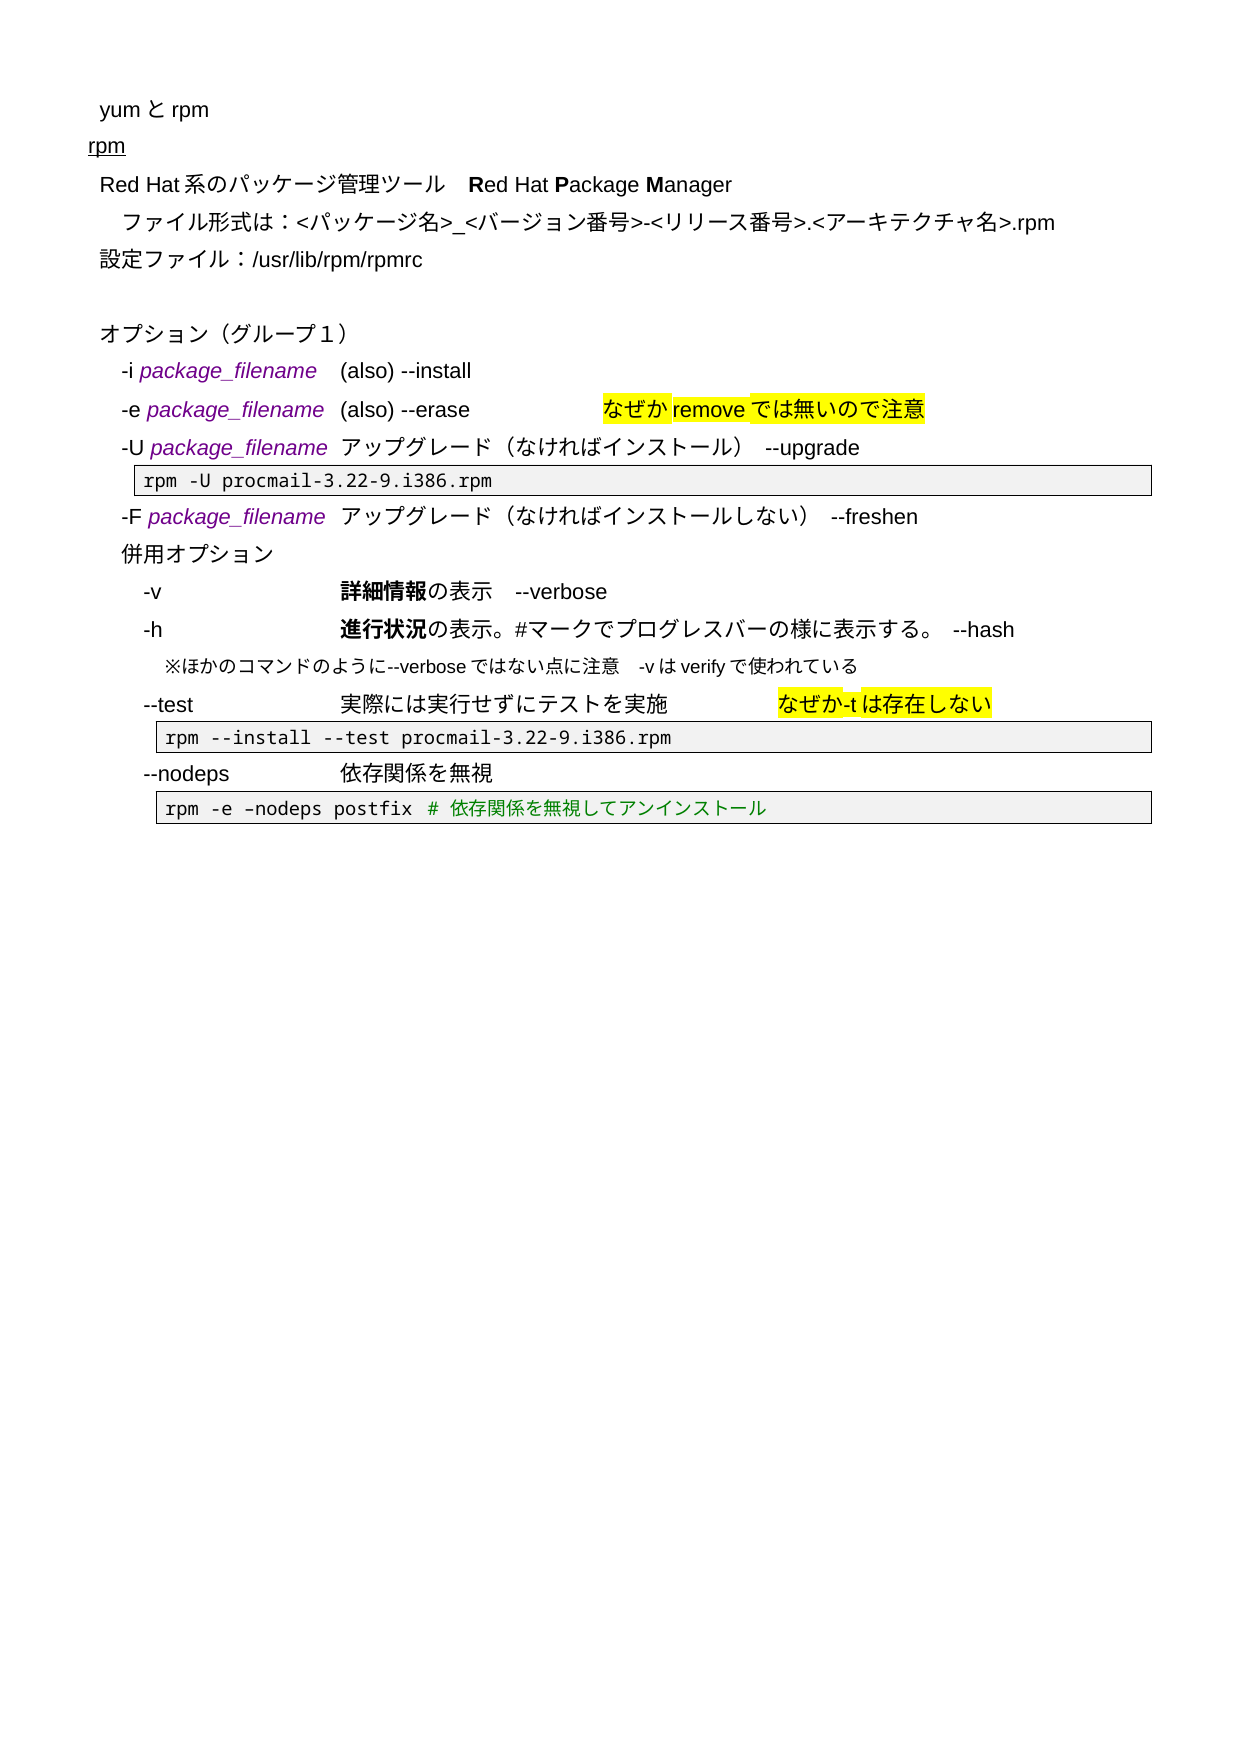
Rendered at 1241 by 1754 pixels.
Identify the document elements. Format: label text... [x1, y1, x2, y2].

text 設定ファイル：/usr/lib/rpm/rpmrc [99, 239, 1165, 277]
text -v 詳細情報の表示 --verbose [143, 571, 1165, 609]
text -i package_filename (also) --install [121, 352, 1165, 389]
text ※ほかのコマンドのように--verboseではない点に注意 -vはverifyで使われている [143, 646, 1165, 684]
text --test 実際には実行せずにテストを実施 なぜか-tは存在しない [143, 684, 1165, 721]
text rpm -e –nodeps postfix # 依存関係を無視してアンインストール [157, 792, 1151, 823]
text ファイル形式は：<パッケージ名>_<バージョン番号>-<リリース番号>.<アーキテクチャ名>.rpm [121, 202, 1165, 239]
text -h 進行状況の表示。#マークでプログレスバーの様に表示する。 --hash [143, 609, 1165, 646]
text -U package_filename アップグレード（なければインストール） --upgrade [121, 427, 1165, 464]
text rpm --install --test procmail-3.22-9.i386.rpm [157, 722, 1151, 752]
subtitle yumとrpm [99, 89, 1143, 127]
text --nodeps 依存関係を無視 [143, 753, 1165, 791]
text rpm -U procmail-3.22-9.i386.rpm [135, 466, 1151, 495]
text -F package_filename アップグレード（なければインストールしない） --freshen [121, 496, 1165, 534]
subtitle rpm [88, 127, 1154, 164]
text Red Hat系のパッケージ管理ツール Red Hat Package Manager [99, 164, 1165, 202]
text オプション（グループ１） [99, 314, 1165, 352]
text 併用オプション [121, 534, 1165, 571]
text -e package_filename (also) --erase なぜかremoveでは無いので注意 [121, 389, 1165, 427]
